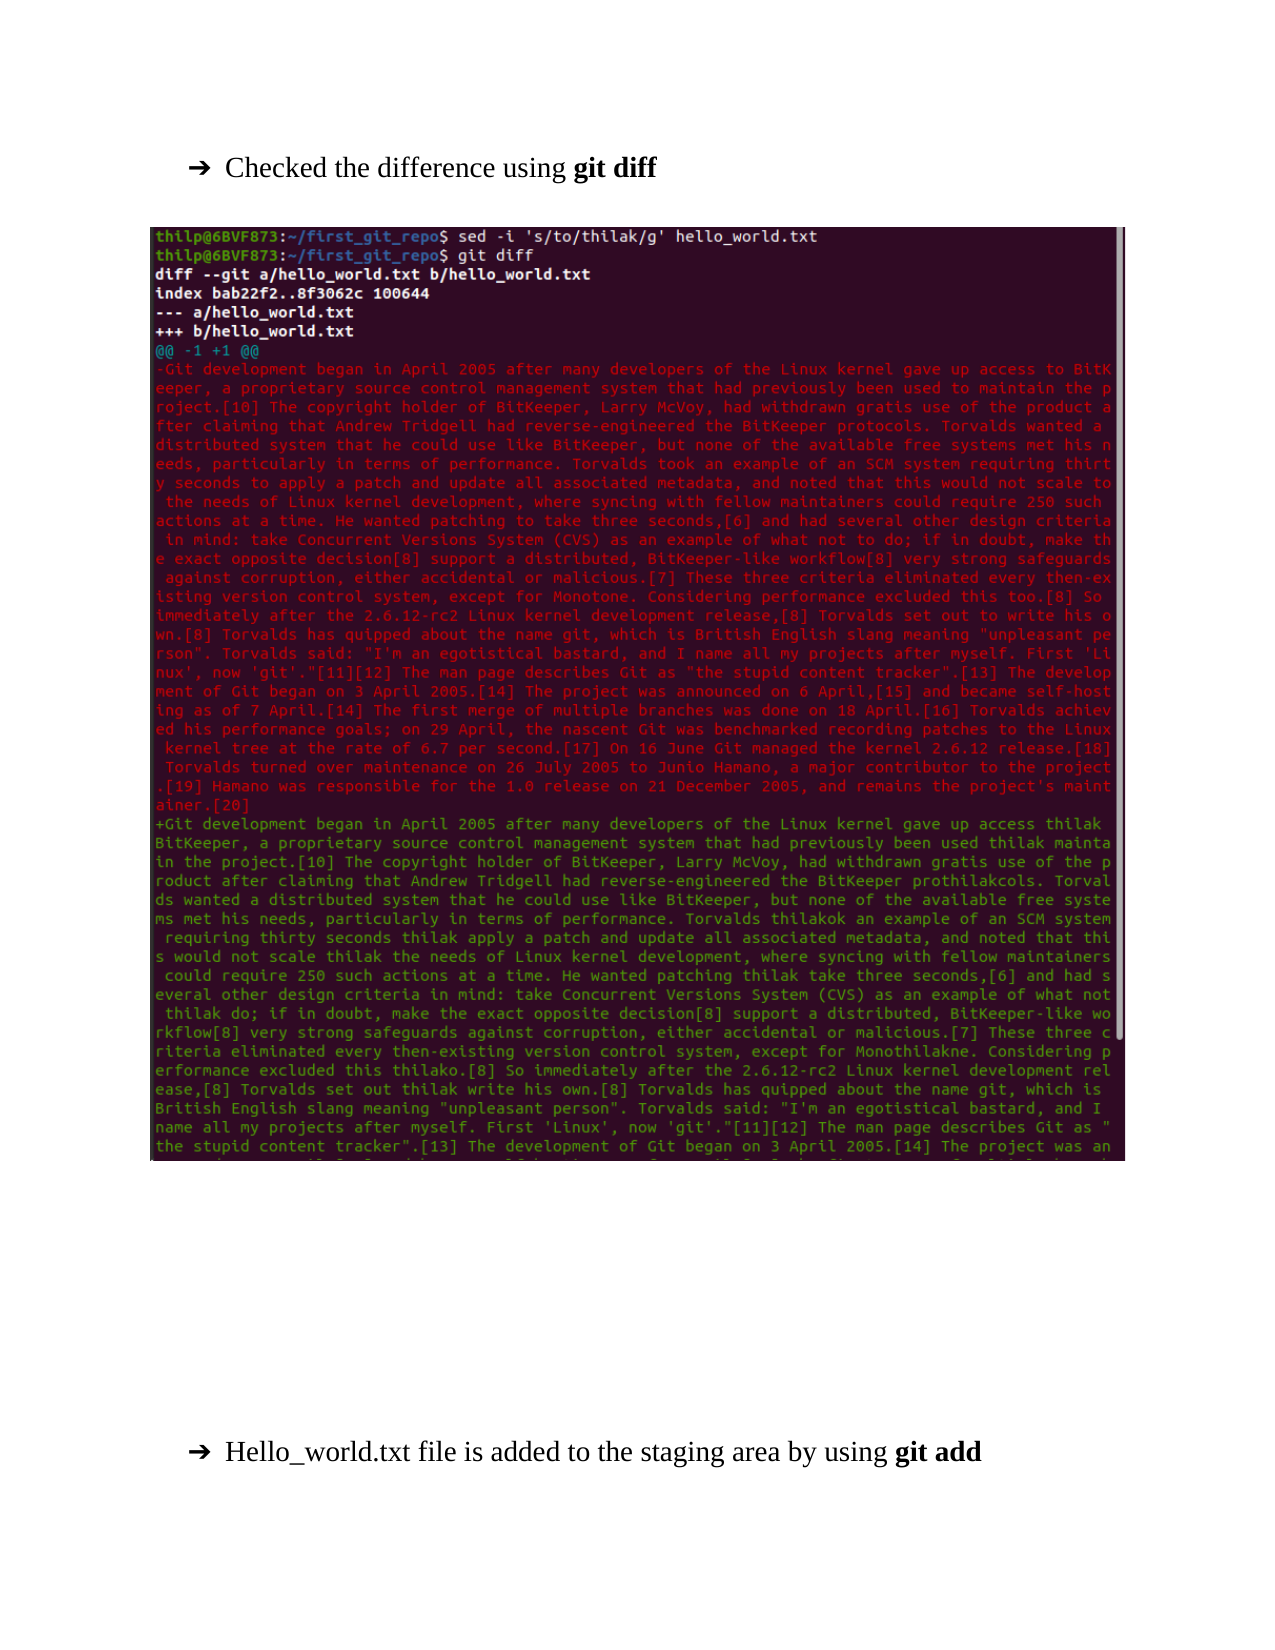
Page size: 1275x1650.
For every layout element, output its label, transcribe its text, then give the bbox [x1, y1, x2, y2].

list Checked the difference using git diff [187, 150, 1125, 183]
list Hello_world.txt file is added to the staging area by using git add [187, 1434, 1125, 1468]
picture [150, 227, 1125, 1161]
